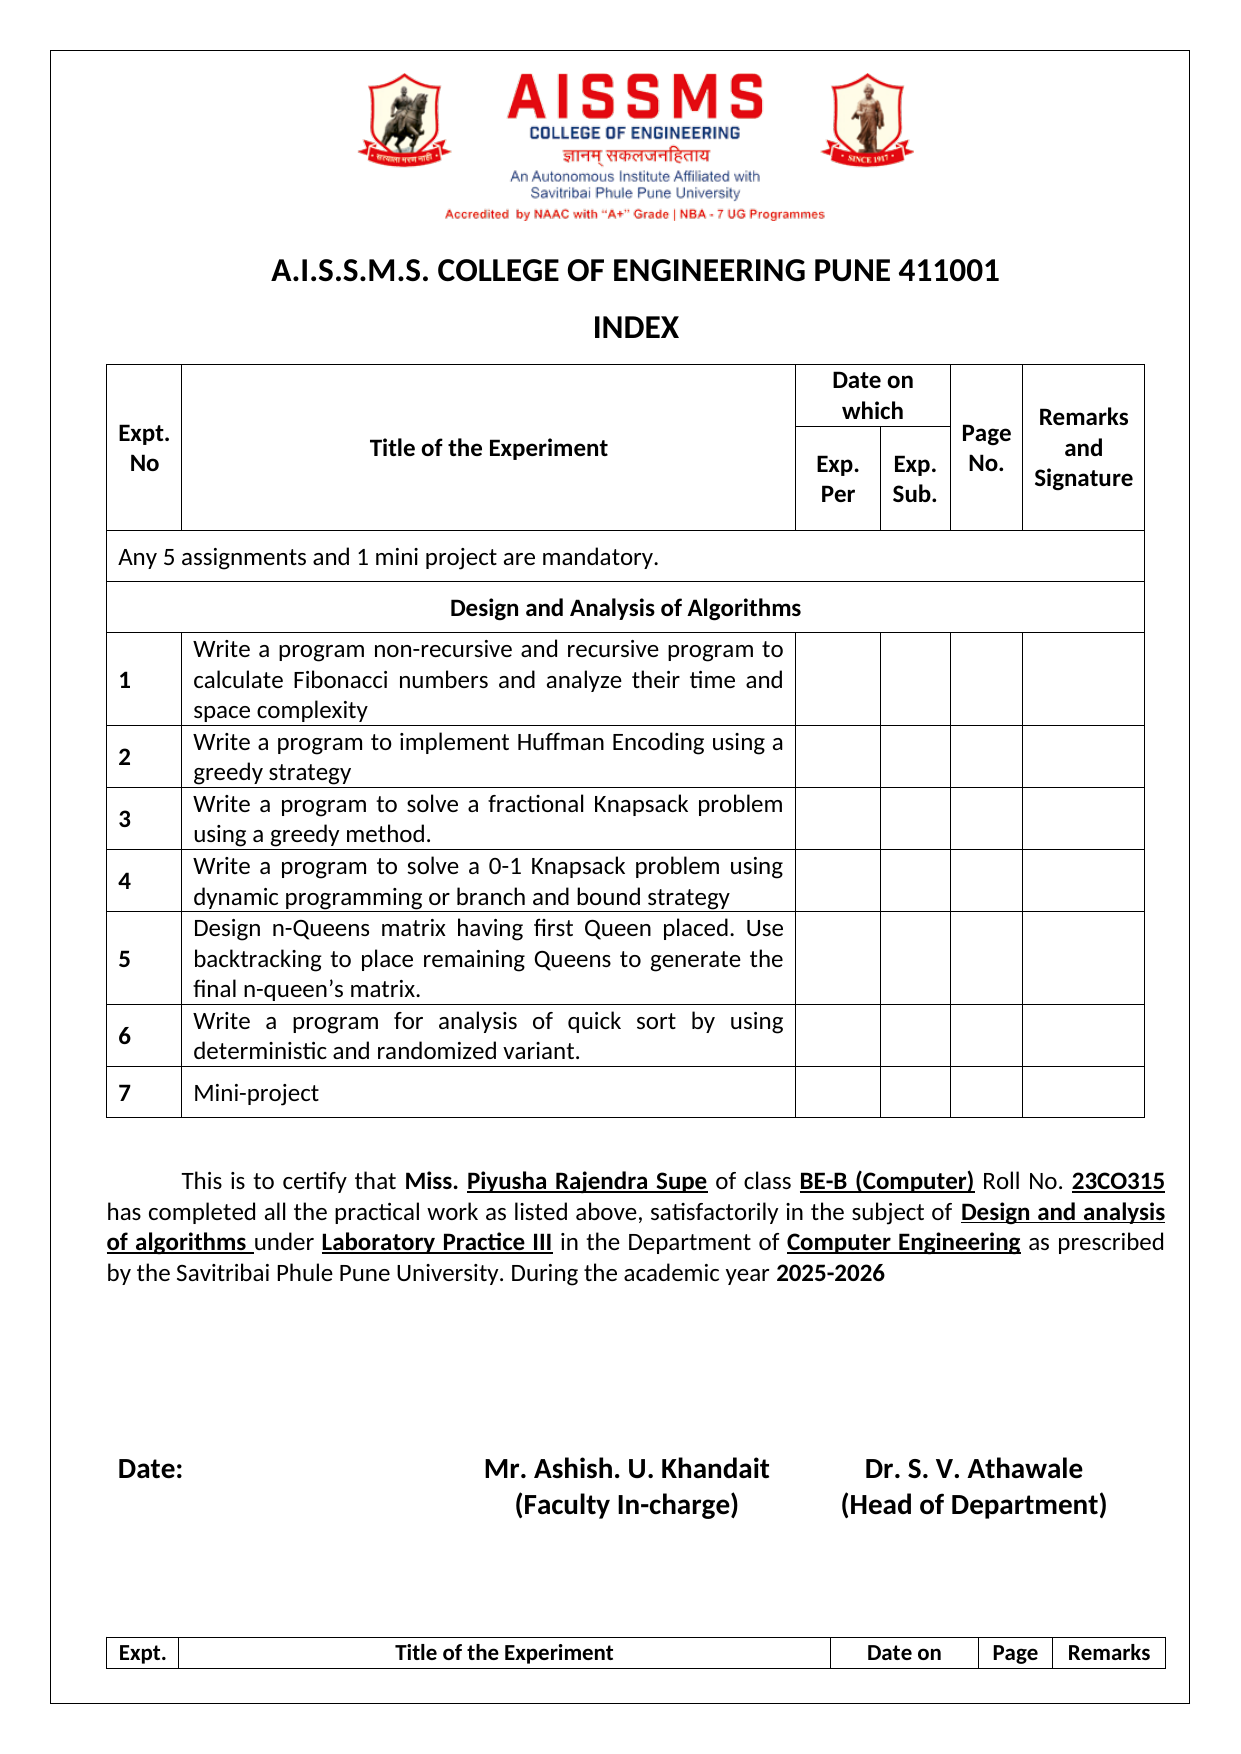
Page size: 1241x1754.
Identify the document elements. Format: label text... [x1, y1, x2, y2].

table_cell [796, 726, 880, 787]
table_cell 4 [107, 850, 181, 911]
table_cell [1023, 850, 1144, 911]
table_cell 6 [107, 1005, 181, 1066]
table_cell [796, 850, 880, 911]
table_cell [796, 1067, 880, 1117]
table_cell [881, 1067, 950, 1117]
table_cell [1023, 1067, 1144, 1117]
table_cell Design n-Queens matrix having first Queen placed. Use backtracking to place remaining Queens to generate the final n-queen’s matrix. [182, 912, 795, 1004]
text A.I.S.S.M.S. COLLEGE OF ENGINEERING PUNE 411001 [106, 249, 1165, 289]
table_cell Write a program to solve a 0-1 Knapsack problem using dynamic programming or branch and bound strategy [182, 850, 795, 911]
text INDEX [106, 306, 1165, 347]
table_cell [881, 726, 950, 787]
table_cell 5 [107, 912, 181, 1004]
table_cell [881, 1005, 950, 1066]
table_cell [951, 1005, 1022, 1066]
table_header Date on which [831, 1638, 978, 1667]
table_cell [951, 726, 1022, 787]
table_cell 3 [107, 788, 181, 849]
table_cell Exp. Per [796, 427, 880, 530]
table_header Page No. [979, 1638, 1052, 1667]
table_cell [1023, 788, 1144, 849]
table_cell [881, 912, 950, 1004]
table_cell [951, 788, 1022, 849]
table_header Title of the Experiment [179, 1638, 830, 1667]
table_header Date: [106, 1451, 453, 1522]
table_cell 1 [107, 633, 181, 725]
picture [357, 73, 914, 221]
table_cell [796, 912, 880, 1004]
table_cell [951, 912, 1022, 1004]
table_cell 2 [107, 726, 181, 787]
table_header Expt. No [107, 1638, 178, 1667]
table_header Title of the Experiment [182, 365, 795, 530]
table_header Date on which [796, 365, 950, 426]
table_cell [796, 1005, 880, 1066]
table_cell Exp. Sub. [881, 427, 950, 530]
table_header Remarks and Signature [1053, 1638, 1165, 1667]
table_cell [881, 633, 950, 725]
table_cell 7 [107, 1067, 181, 1117]
table_cell [951, 1067, 1022, 1117]
table_header Remarks and Signature [1023, 365, 1144, 530]
table_cell Write a program non-recursive and recursive program to calculate Fibonacci numbers and analyze their time and space complexity [182, 633, 795, 725]
table_cell [796, 633, 880, 725]
table_cell [951, 850, 1022, 911]
table_header Mr. Ashish. U. Khandait (Faculty In-charge) [453, 1451, 800, 1522]
table_cell [951, 633, 1022, 725]
table_cell [881, 850, 950, 911]
table_cell Design and Analysis of Algorithms [107, 582, 1144, 632]
table_cell Write a program for analysis of quick sort by using deterministic and randomized variant. [182, 1005, 795, 1066]
table_header Page No. [951, 365, 1022, 530]
table_cell [1023, 1005, 1144, 1066]
table_cell [1023, 726, 1144, 787]
table_cell Any 5 assignments and 1 mini project are mandatory. [107, 531, 1144, 581]
table_cell Write a program to implement Huffman Encoding using a greedy strategy [182, 726, 795, 787]
text This is to certify that Miss. Piyusha Rajendra Supe of class BE-B (Computer) Roll No. 23CO315 has completed all the practical work as listed above, satisfactorily in the subject of Design and analysis of algorithms under Laboratory Practice III in the Department of Computer Engineering as prescribed by the Savitribai Phule Pune University. During the academic year 2025-2026 [106, 1165, 1165, 1287]
table_cell [881, 788, 950, 849]
table_cell [796, 788, 880, 849]
table_cell Mini-project [182, 1067, 795, 1117]
table_cell [1023, 912, 1144, 1004]
table_header Dr. S. V. Athawale (Head of Department) [800, 1451, 1147, 1522]
table_cell Write a program to solve a fractional Knapsack problem using a greedy method. [182, 788, 795, 849]
table_cell [1023, 633, 1144, 725]
table_header Expt. No [107, 365, 181, 530]
